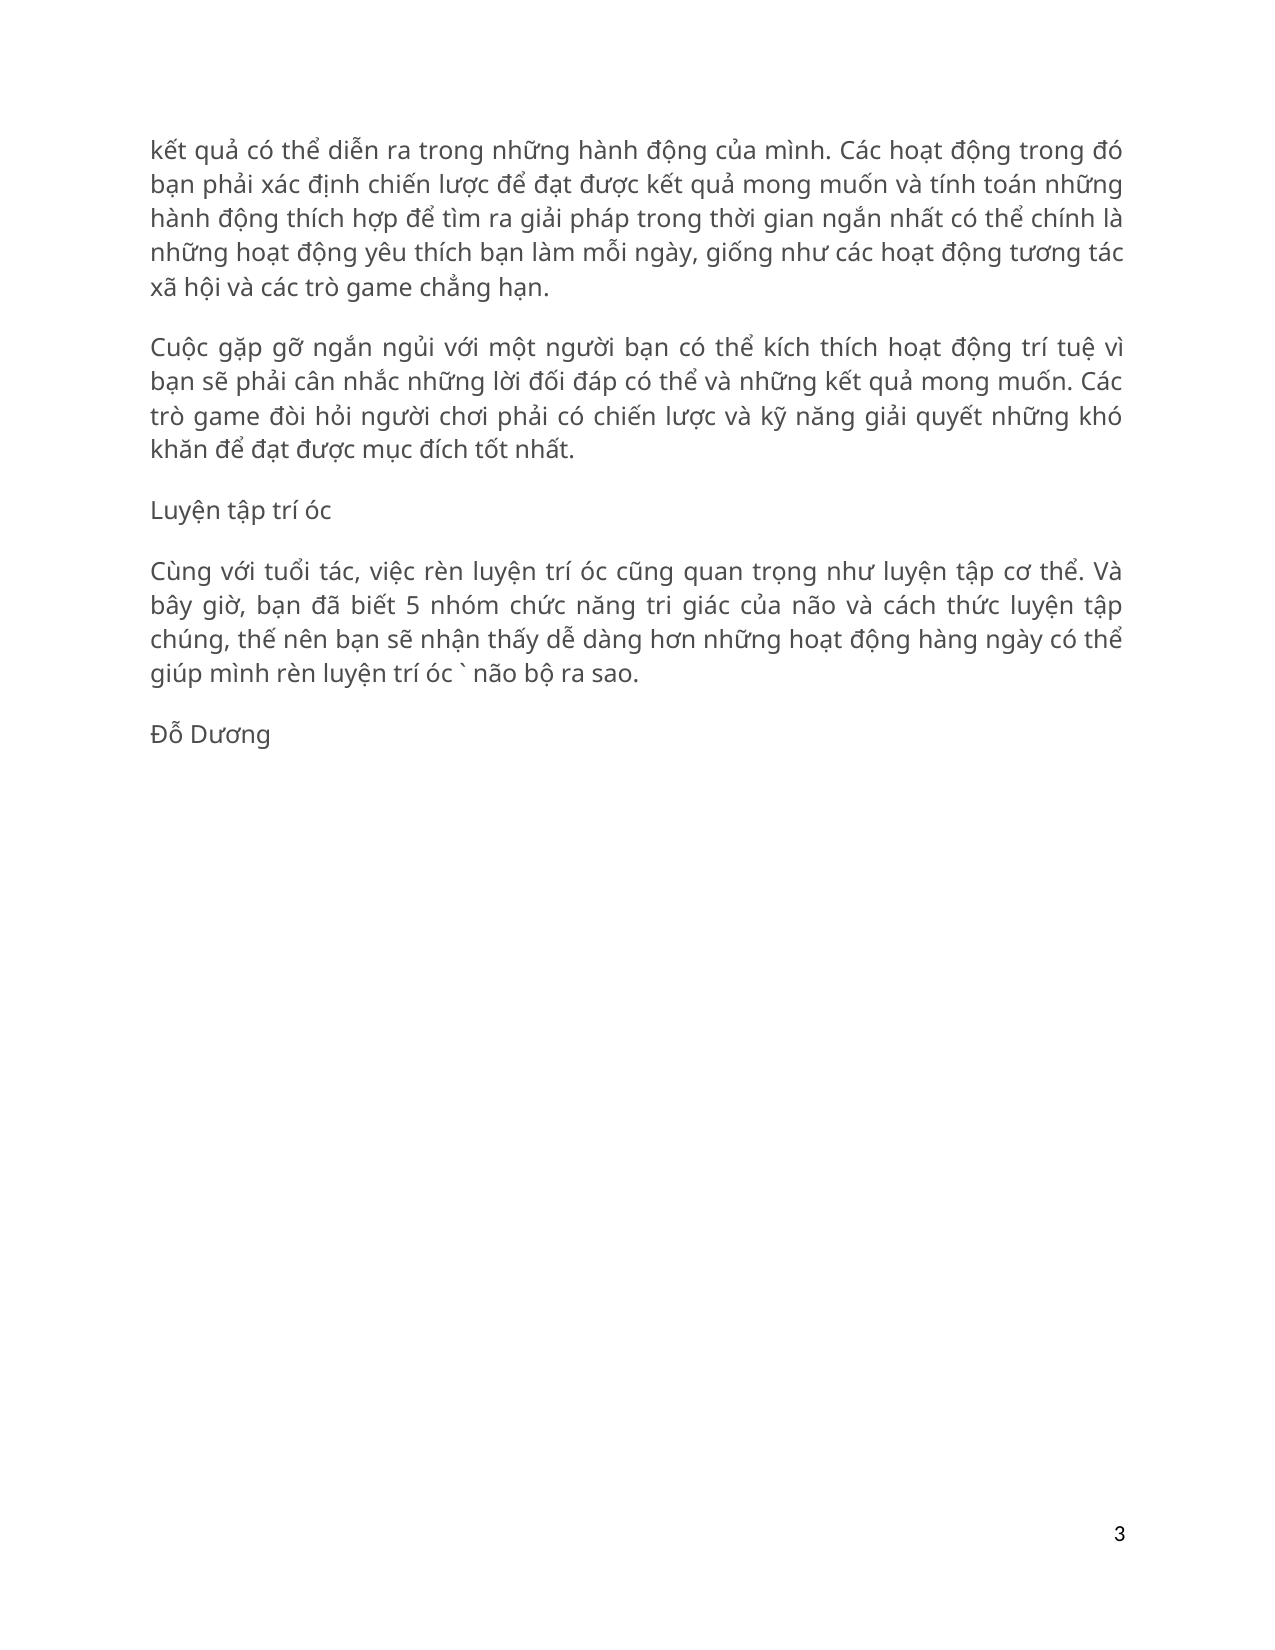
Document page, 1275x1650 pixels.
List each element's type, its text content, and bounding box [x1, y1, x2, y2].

text Cùng với tuổi tác, việc rèn luyện trí óc cũng quan trọng như luyện tập cơ thể. Và bây giờ, bạn đã biết 5 nhóm chức năng tri giác của não và cách thức luyện tập chúng, thế nên bạn sẽ nhận thấy dễ dàng hơn những hoạt động hàng ngày có thể giúp mình rèn luyện trí óc ` não bộ ra sao. [150, 554, 1125, 690]
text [150, 133, 1125, 303]
text Đỗ Dương [150, 717, 1125, 751]
text Luyện tập trí óc [150, 493, 1125, 527]
text Cuộc gặp gỡ ngắn ngủi với một người bạn có thể kích thích hoạt động trí tuệ vì bạn sẽ phải cân nhắc những lời đối đáp có thể và những kết quả mong muốn. Các trò game đòi hỏi người chơi phải có chiến lược và kỹ năng giải quyết những khó khăn để đạt được mục đích tốt nhất. [150, 330, 1125, 466]
